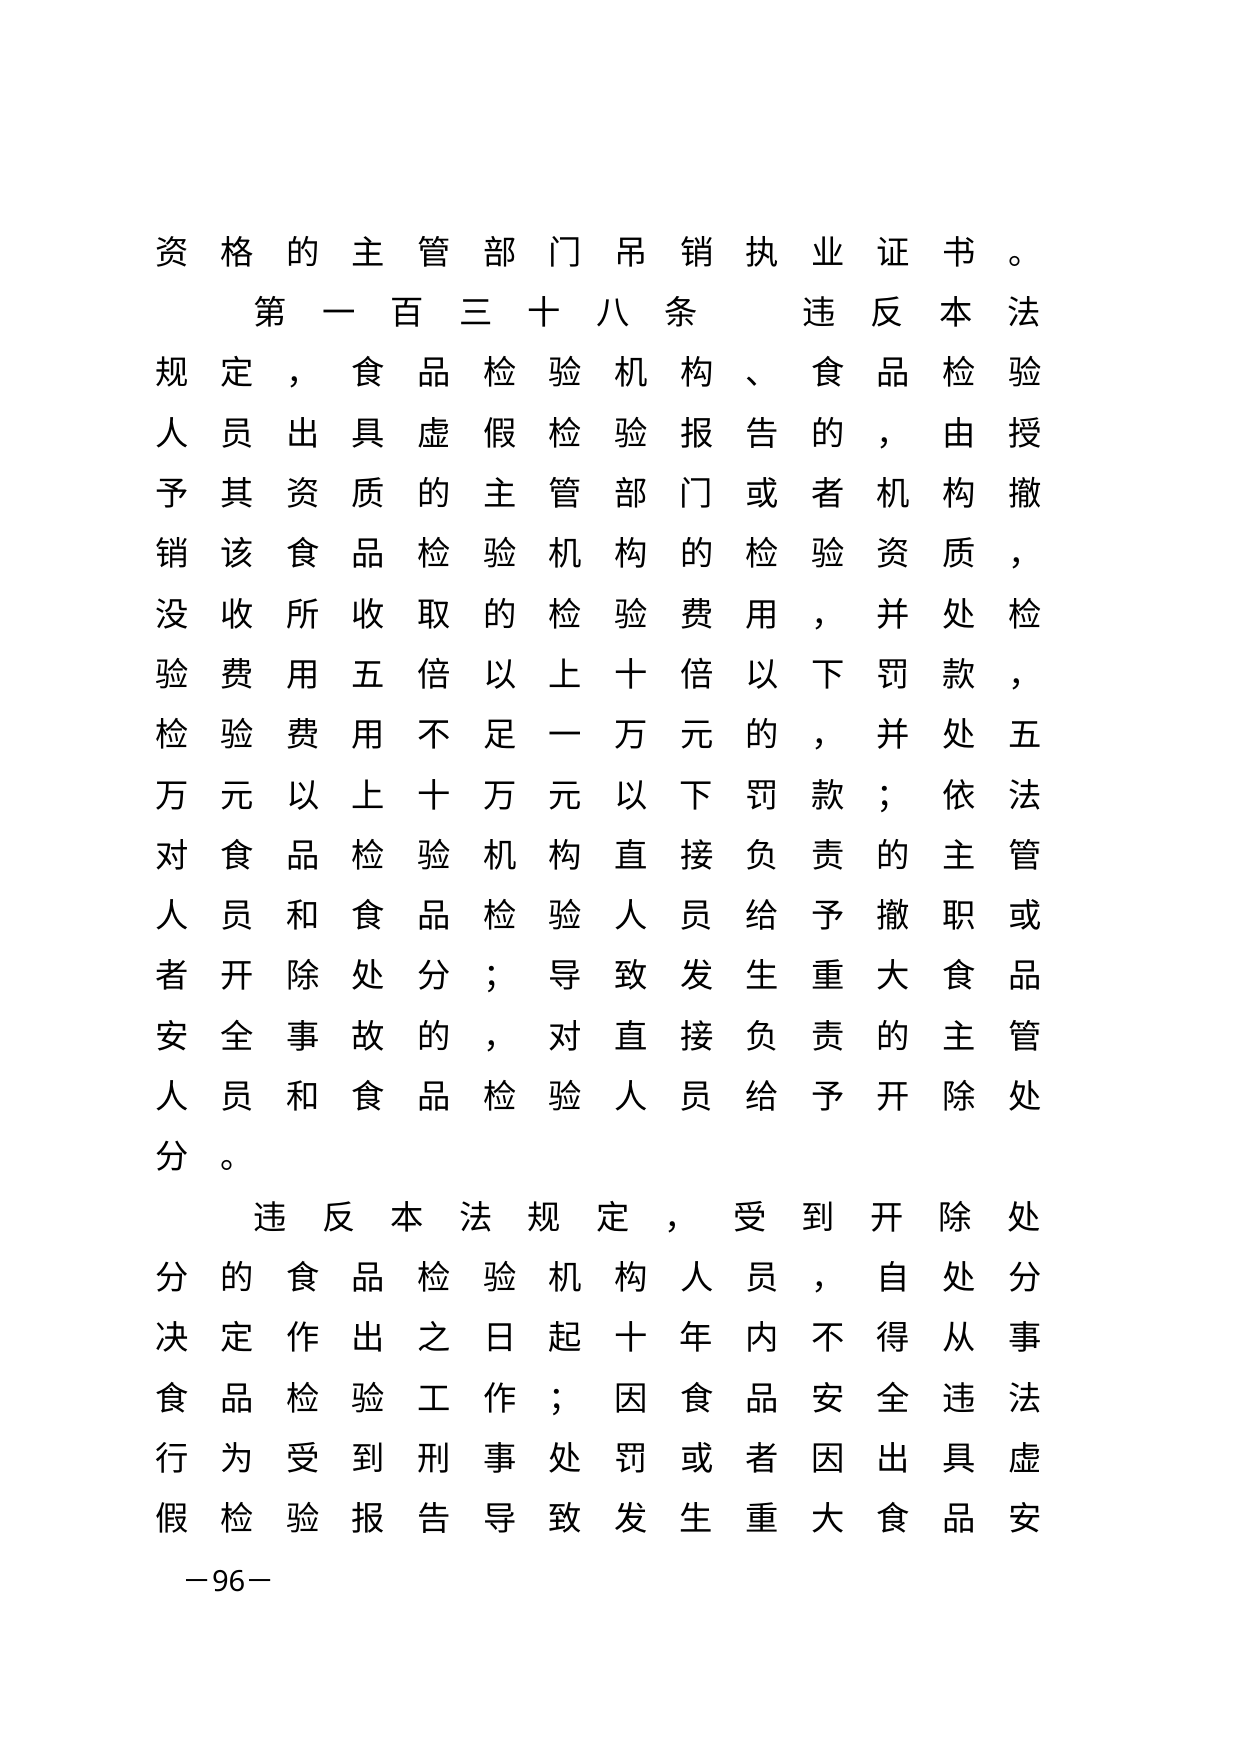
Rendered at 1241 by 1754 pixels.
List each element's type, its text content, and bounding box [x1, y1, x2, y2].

text 第一百三十七条 违反本法规定，承担食品安全风险监测、风险评估工作的技术机构、技术人员提供虚假监测、评估信息的，依法对技术机构直接负责的主管人员和技术人员给予撤职、开除处分；有执业资格的，由授予其资格的主管部门吊销执业证书。 [155, 219, 1073, 280]
text 第一百三十八条 违反本法规定，食品检验机构、食品检验人员出具虚假检验报告的，由授予其资质的主管部门或者机构撤销该食品检验机构的检验资质，没收所收取的检验费用，并处检验费用五倍以上十倍以下罚款，检验费用不足一万元的，并处五万元以上十万元以下罚款；依法对食品检验机构直接负责的主管人员和食品检验人员给予撤职或者开除处分；导致发生重大食品安全事故的，对直接负责的主管人员和食品检验人员给予开除处分。 [155, 280, 1073, 1184]
